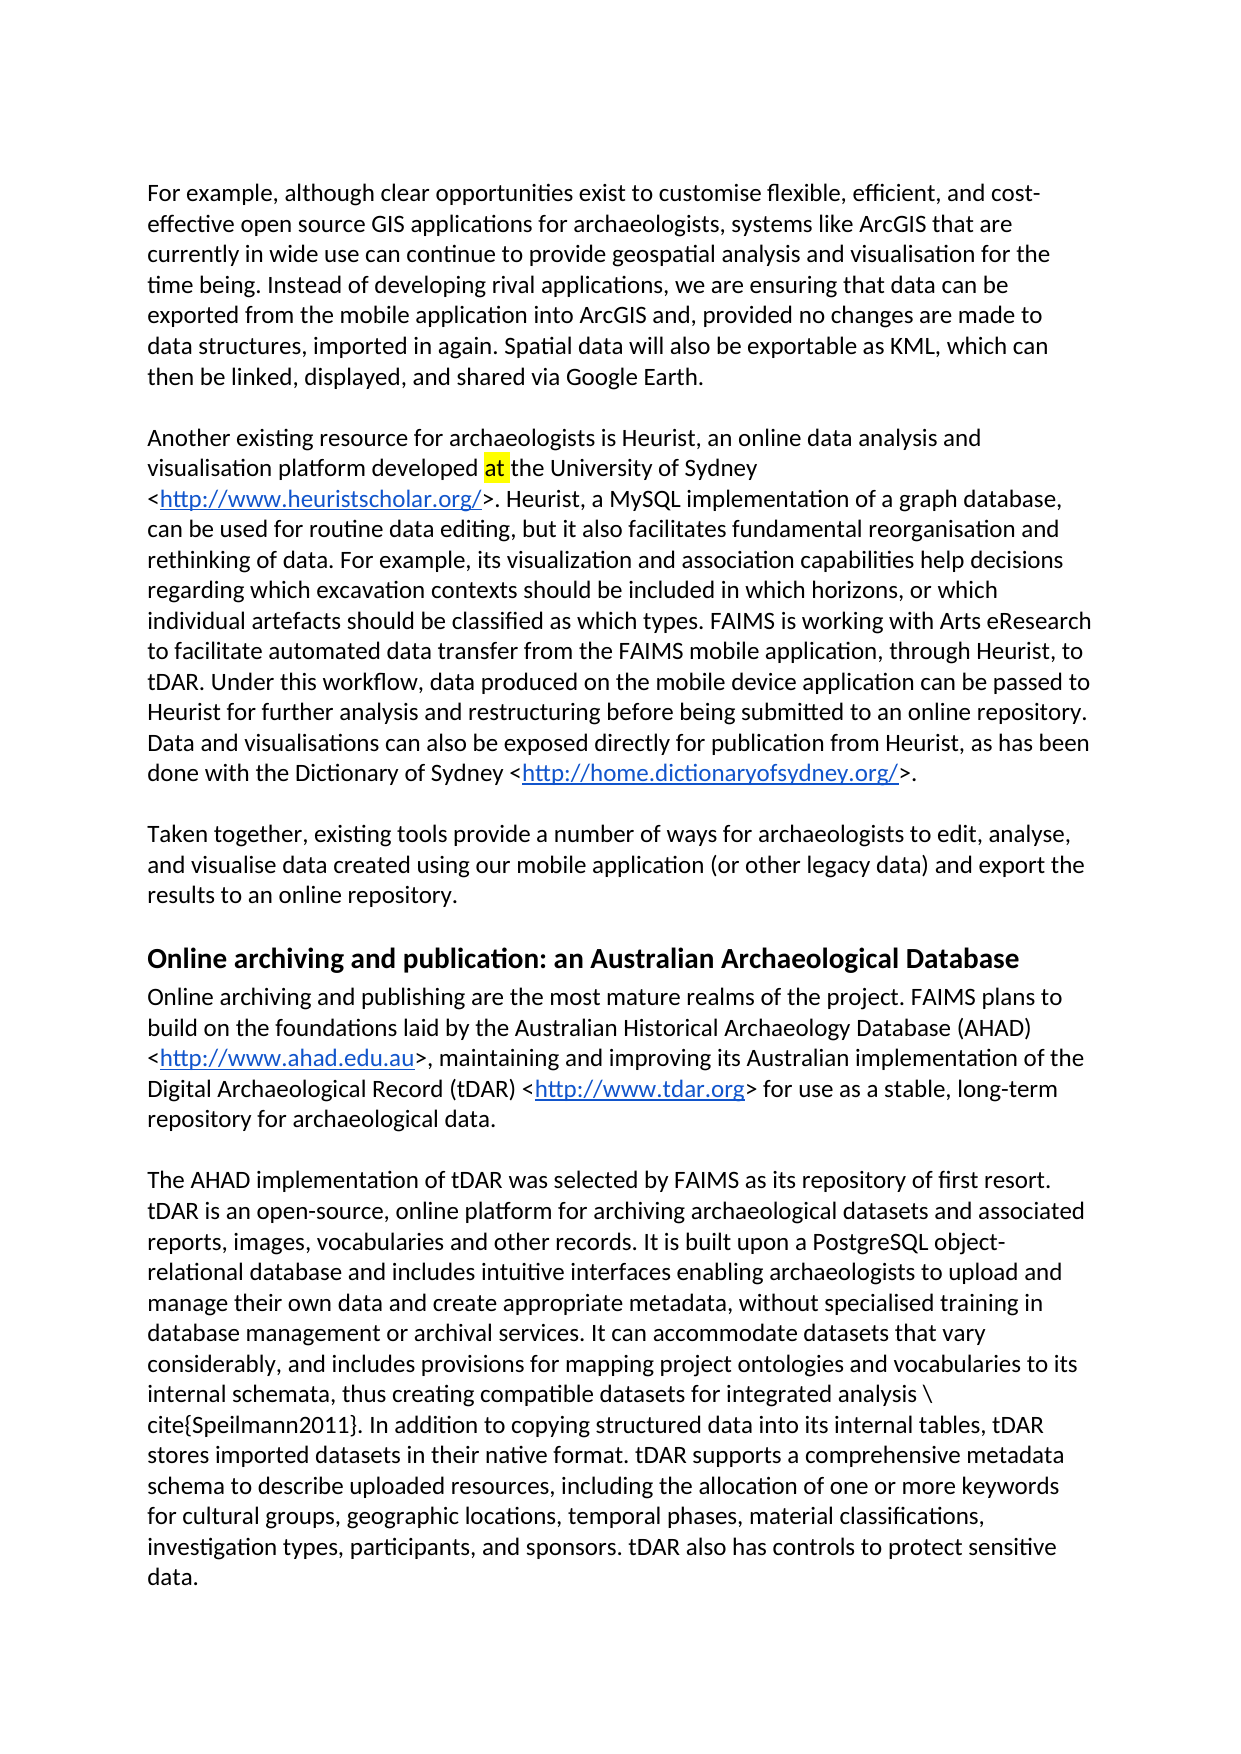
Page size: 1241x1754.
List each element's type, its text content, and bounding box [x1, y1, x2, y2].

text For example, although clear opportunities exist to customise flexible, efficient, and cost-effective open source GIS applications for archaeologists, systems like ArcGIS that are currently in wide use can continue to provide geospatial analysis and visualisation for the time being. Instead of developing rival applications, we are ensuring that data can be exported from the mobile application into ArcGIS and, provided no changes are made to data structures, imported in again. Spatial data will also be exportable as KML, which can then be linked, displayed, and shared via Google Earth. [147, 177, 1093, 391]
text The AHAD implementation of tDAR was selected by FAIMS as its repository of first resort. tDAR is an open-source, online platform for archiving archaeological datasets and associated reports, images, vocabularies and other records. It is built upon a PostgreSQL object-relational database and includes intuitive interfaces enabling archaeologists to upload and manage their own data and create appropriate metadata, without specialised training in database management or archival services. It can accommodate datasets that vary considerably, and includes provisions for mapping project ontologies and vocabularies to its internal schemata, thus creating compatible datasets for integrated analysis \cite{Speilmann2011}. In addition to copying structured data into its internal tables, tDAR stores imported datasets in their native format. tDAR supports a comprehensive metadata schema to describe uploaded resources, including the allocation of one or more keywords for cultural groups, geographic locations, temporal phases, material classifications, investigation types, participants, and sponsors. tDAR also has controls to protect sensitive data. [147, 1164, 1093, 1592]
text Online archiving and publishing are the most mature realms of the project. FAIMS plans to build on the foundations laid by the Australian Historical Archaeology Database (AHAD) <http://www.ahad.edu.au>, maintaining and improving its Australian implementation of the Digital Archaeological Record (tDAR) <http://www.tdar.org> for use as a stable, long-term repository for archaeological data. [147, 981, 1093, 1134]
text Taken together, existing tools provide a number of ways for archaeologists to edit, analyse, and visualise data created using our mobile application (or other legacy data) and export the results to an online repository. [147, 818, 1093, 910]
subtitle Online archiving and publication: an Australian Archaeological Database [147, 941, 1093, 976]
text Another existing resource for archaeologists is Heurist, an online data analysis and visualisation platform developed at the University of Sydney <http://www.heuristscholar.org/>. Heurist, a MySQL implementation of a graph database, can be used for routine data editing, but it also facilitates fundamental reorganisation and rethinking of data. For example, its visualization and association capabilities help decisions regarding which excavation contexts should be included in which horizons, or which individual artefacts should be classified as which types. FAIMS is working with Arts eResearch to facilitate automated data transfer from the FAIMS mobile application, through Heurist, to tDAR. Under this workflow, data produced on the mobile device application can be passed to Heurist for further analysis and restructuring before being submitted to an online repository. Data and visualisations can also be exposed directly for publication from Heurist, as has been done with the Dictionary of Sydney <http://home.dictionaryofsydney.org/>. [147, 422, 1093, 788]
